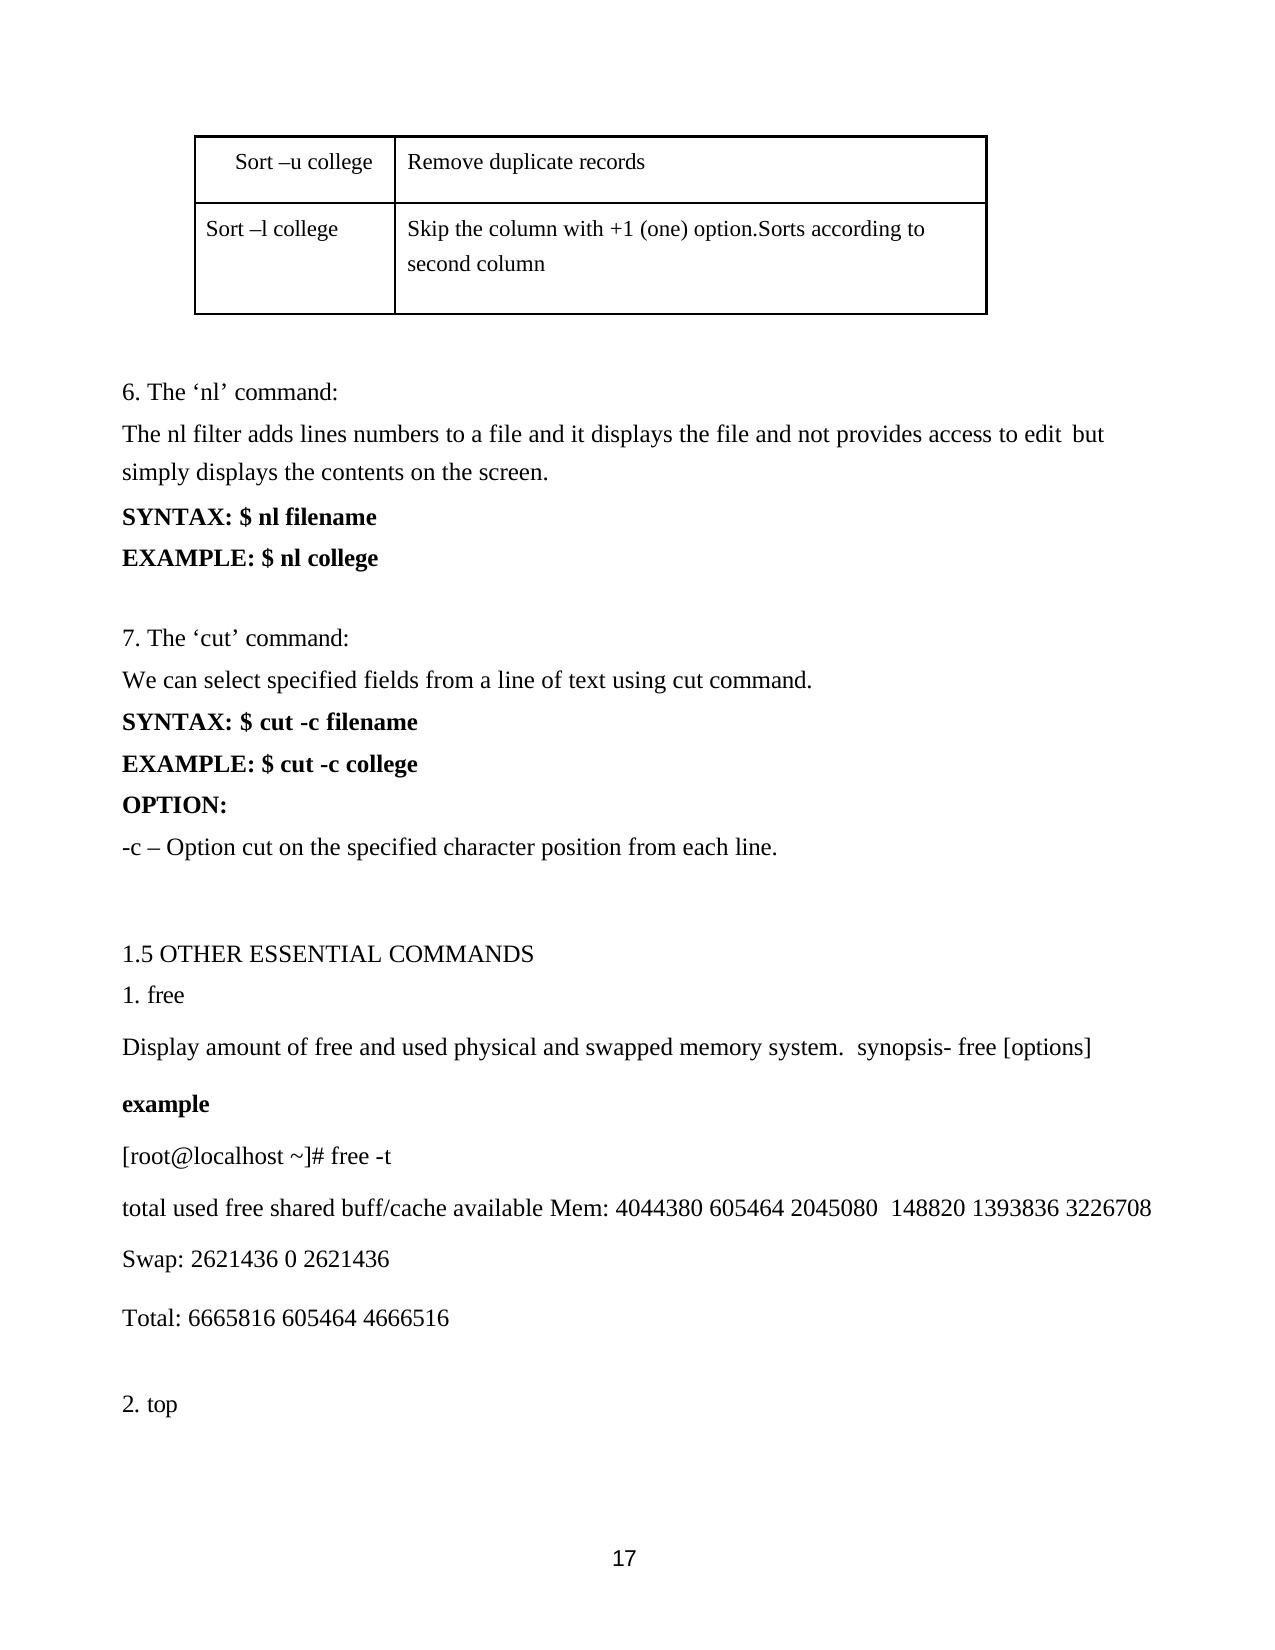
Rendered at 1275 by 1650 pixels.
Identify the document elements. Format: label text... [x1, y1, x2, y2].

text Swap: 2621436 0 2621436 [122, 1244, 1200, 1272]
subtitle example [122, 1089, 1200, 1118]
table_cell Skip the column with +1 (one) option.Sorts according to second column [396, 204, 985, 312]
list The ‘cut’ command: [122, 623, 1200, 652]
table_cell Sort –l college [196, 204, 394, 312]
subtitle SYNTAX: $ nl filename EXAMPLE: $ nl college [122, 502, 380, 572]
text -c – Option cut on the specified character position from each line. [122, 832, 1200, 861]
text Total: 6665816 605464 4666516 [122, 1303, 1200, 1332]
text 1.5 OTHER ESSENTIAL COMMANDS [122, 939, 1200, 967]
text total used free shared buff/cache available Mem: 4044380 605464 2045080 148820 1393836 3226708 [122, 1193, 1200, 1221]
list free [122, 980, 1200, 1009]
text Display amount of free and used physical and swapped memory system. synopsis- free [options] [122, 1032, 1200, 1061]
table_header Sort –u college [196, 138, 394, 202]
list The ‘nl’ command: [122, 377, 1200, 406]
table_header Remove duplicate records [396, 138, 985, 202]
text We can select specified fields from a line of text using cut command. [122, 665, 1200, 694]
text The nl filter adds lines numbers to a file and it displays the file and not provides access to edit but simply displays the contents on the screen. [122, 419, 1106, 486]
list top [122, 1389, 1200, 1418]
subtitle SYNTAX: $ cut -c filename EXAMPLE: $ cut -c college OPTION: [122, 707, 418, 819]
text [root@localhost ~]# free -t [122, 1141, 1200, 1169]
